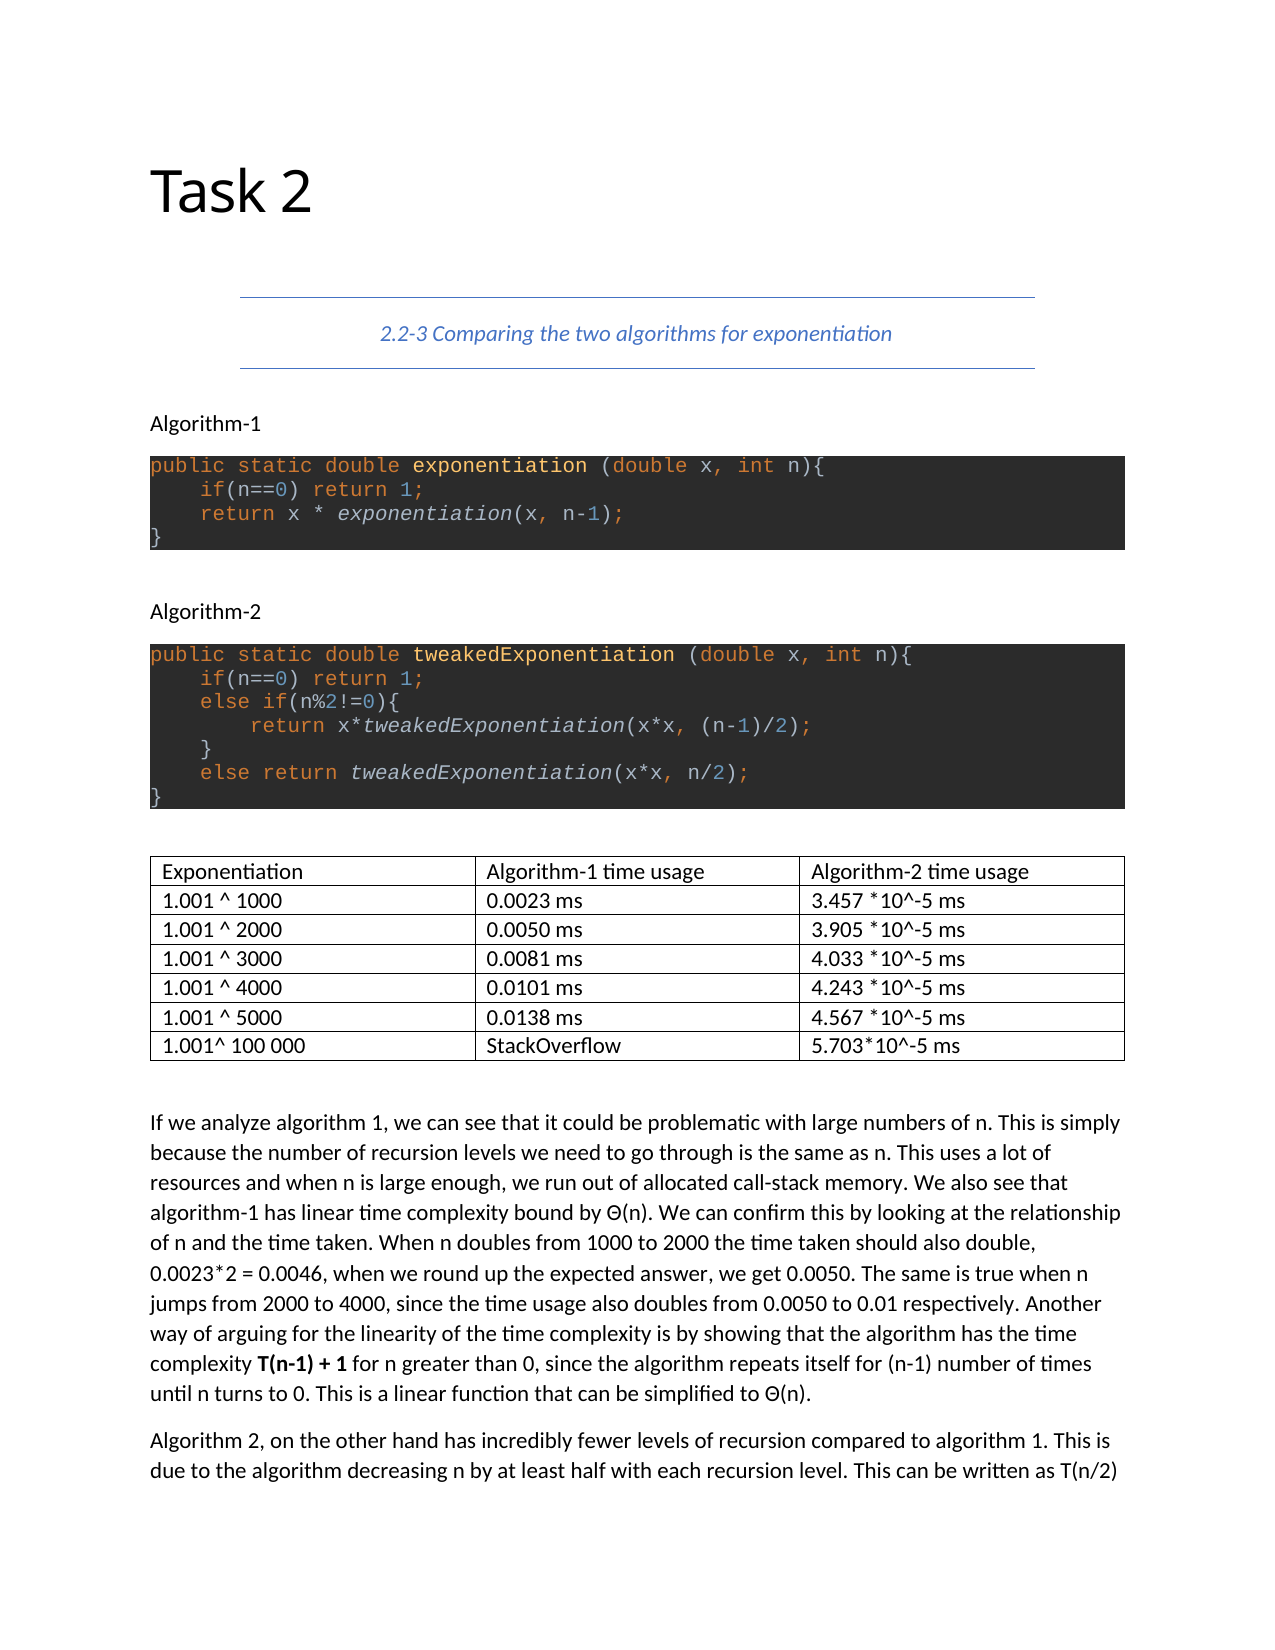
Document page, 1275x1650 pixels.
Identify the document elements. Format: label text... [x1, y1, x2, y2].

table_cell 1.001 ^ 4000 [151, 974, 475, 1002]
title Task 2 [150, 150, 1125, 229]
table_cell 0.0081 ms [476, 945, 799, 972]
table_cell 0.0138 ms [476, 1003, 799, 1031]
table_cell 4.567 *10^-5 ms [800, 1003, 1124, 1031]
table_header Exponentiation [151, 857, 475, 885]
text Algorithm-2 [150, 597, 1125, 625]
table_header Algorithm-1 time usage [476, 857, 799, 885]
table_cell 3.905 *10^-5 ms [800, 915, 1124, 943]
table_cell 4.033 *10^-5 ms [800, 945, 1124, 972]
table_cell 4.243 *10^-5 ms [800, 974, 1124, 1002]
text public static double tweakedExponentiation (double x, int n){ if(n==0) return 1; else if(n%2!=0){ return x*tweakedExponentiation(x*x, (n-1)/2); } else return tweakedExponentiation(x*x, n/2); } [150, 644, 1125, 809]
text If we analyze algorithm 1, we can see that it could be problematic with large numbers of n. This is simply because the number of recursion levels we need to go through is the same as n. This uses a lot of resources and when n is large enough, we run out of allocated call-stack memory. We also see that algorithm-1 has linear time complexity bound by Θ(n). We can confirm this by looking at the relationship of n and the time taken. When n doubles from 1000 to 2000 the time taken should also double, 0.0023*2 = 0.0046, when we round up the expected answer, we get 0.0050. The same is true when n jumps from 2000 to 4000, since the time usage also doubles from 0.0050 to 0.01 respectively. Another way of arguing for the linearity of the time complexity is by showing that the algorithm has the time complexity T(n-1) + 1 for n greater than 0, since the algorithm repeats itself for (n-1) number of times until n turns to 0. This is a linear function that can be simplified to Θ(n). [150, 1108, 1125, 1407]
table_cell 0.0101 ms [476, 974, 799, 1002]
table_cell 1.001 ^ 1000 [151, 886, 475, 914]
table_header Algorithm-2 time usage [800, 857, 1124, 885]
table_cell StackOverflow [476, 1032, 799, 1060]
table_cell 1.001 ^ 5000 [151, 1003, 475, 1031]
table_cell 5.703*10^-5 ms [800, 1032, 1124, 1060]
text 2.2-3 Comparing the two algorithms for exponentiation [240, 298, 1035, 368]
table_cell 1.001^ 100 000 [151, 1032, 475, 1060]
table_cell 0.0023 ms [476, 886, 799, 914]
table_cell 3.457 *10^-5 ms [800, 886, 1124, 914]
text Algorithm-1 [150, 409, 1125, 437]
text public static double exponentiation (double x, int n){ if(n==0) return 1; return x * exponentiation(x, n-1); } [150, 456, 1125, 550]
table_cell 0.0050 ms [476, 915, 799, 943]
table_cell 1.001 ^ 2000 [151, 915, 475, 943]
table_cell 1.001 ^ 3000 [151, 945, 475, 972]
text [150, 1426, 1125, 1484]
